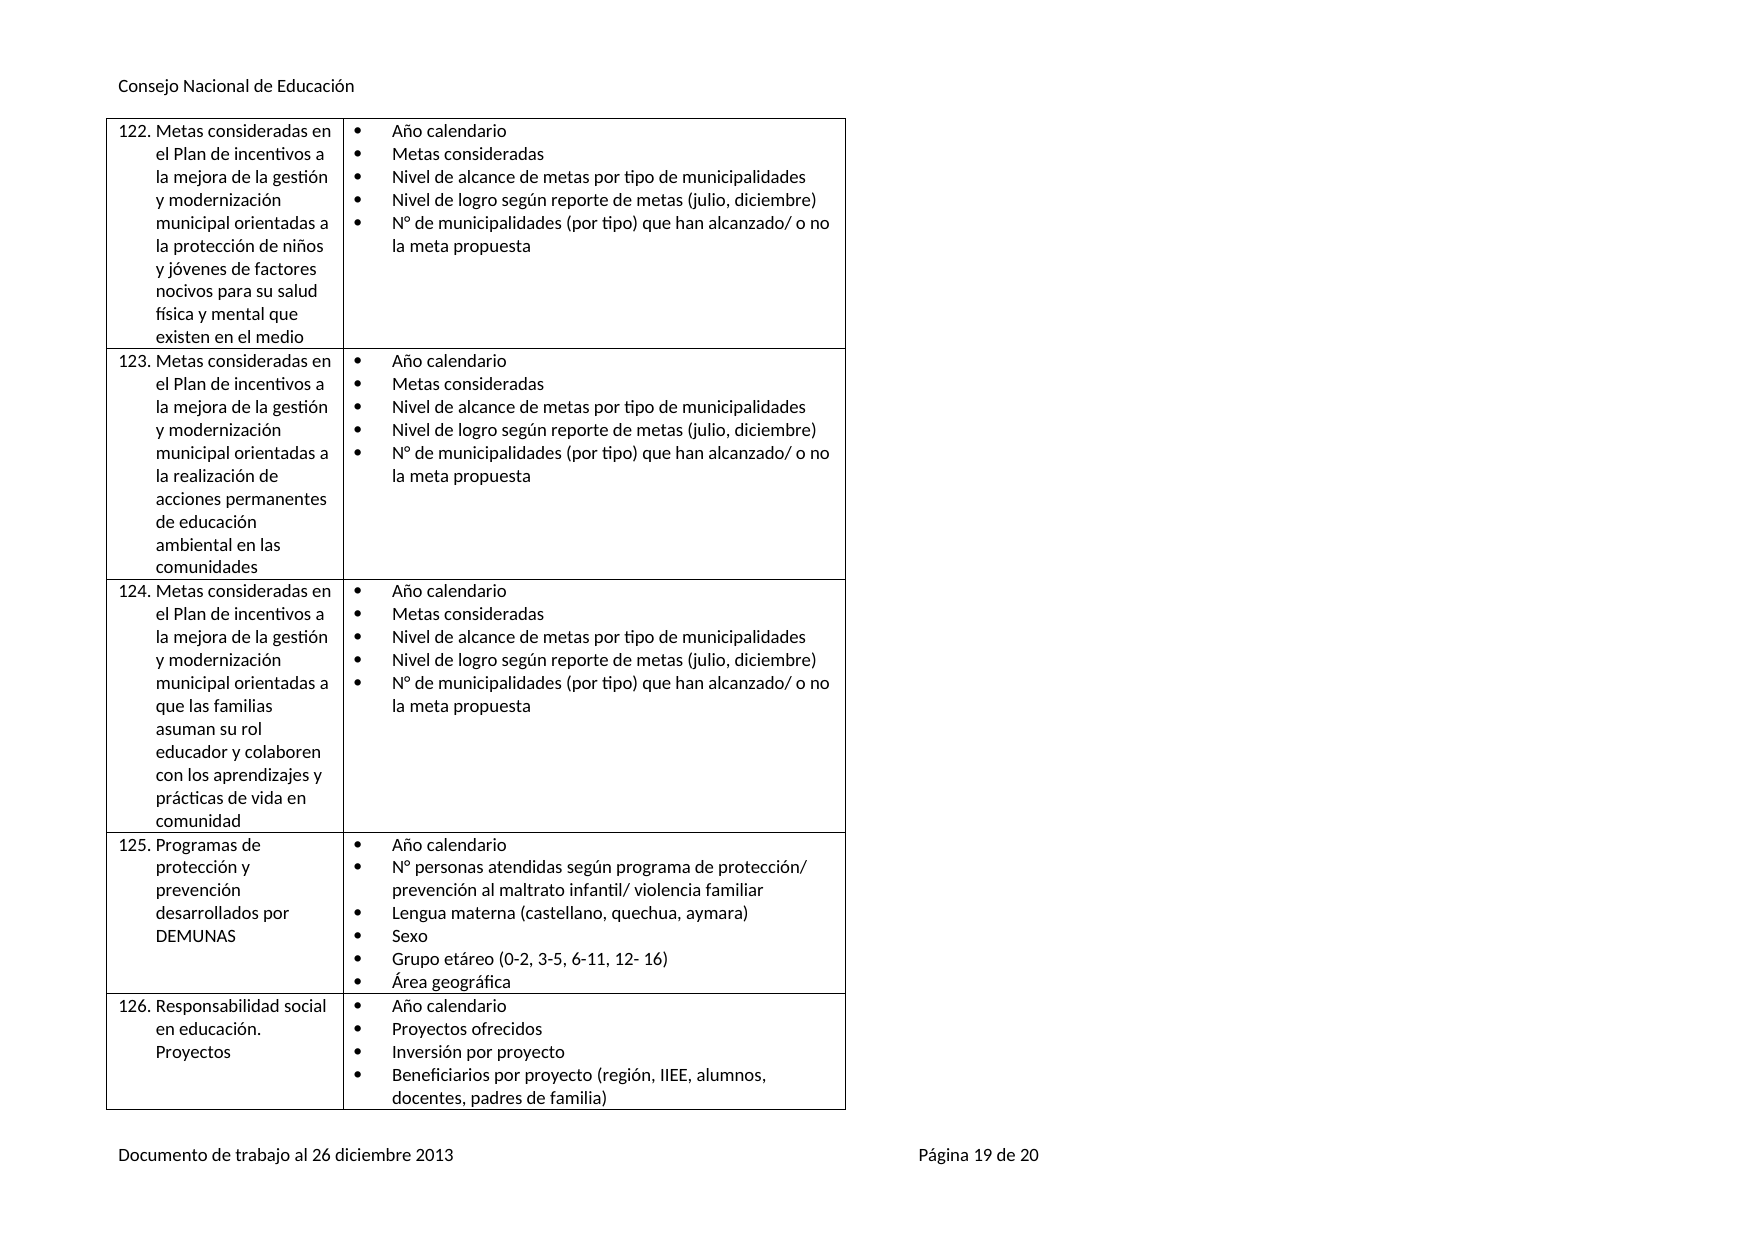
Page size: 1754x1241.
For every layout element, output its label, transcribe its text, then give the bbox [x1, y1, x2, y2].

table_cell Metas consideradas en el Plan de incentivos a la mejora de la gestión y modernización municipal orientadas a la protección de niños y jóvenes de factores nocivos para su salud física y mental que existen en el medio [107, 119, 343, 348]
table_cell Año calendario N° personas atendidas según programa de protección/ prevención al maltrato infantil/ violencia familiar Lengua materna (castellano, quechua, aymara) Sexo Grupo etáreo (0-2, 3-5, 6-11, 12- 16) Área geográfica [344, 833, 845, 993]
table_cell Responsabilidad social en educación. Proyectos [107, 994, 343, 1109]
table_cell Programas de protección y prevención desarrollados por DEMUNAS [107, 833, 343, 993]
table_cell Metas consideradas en el Plan de incentivos a la mejora de la gestión y modernización municipal orientadas a la realización de acciones permanentes de educación ambiental en las comunidades [107, 349, 343, 578]
table_cell Año calendario Proyectos ofrecidos Inversión por proyecto Beneficiarios por proyecto (región, IIEE, alumnos, docentes, padres de familia) [344, 994, 845, 1109]
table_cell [344, 119, 845, 348]
table_cell Metas consideradas en el Plan de incentivos a la mejora de la gestión y modernización municipal orientadas a que las familias asuman su rol educador y colaboren con los aprendizajes y prácticas de vida en comunidad [107, 580, 343, 832]
